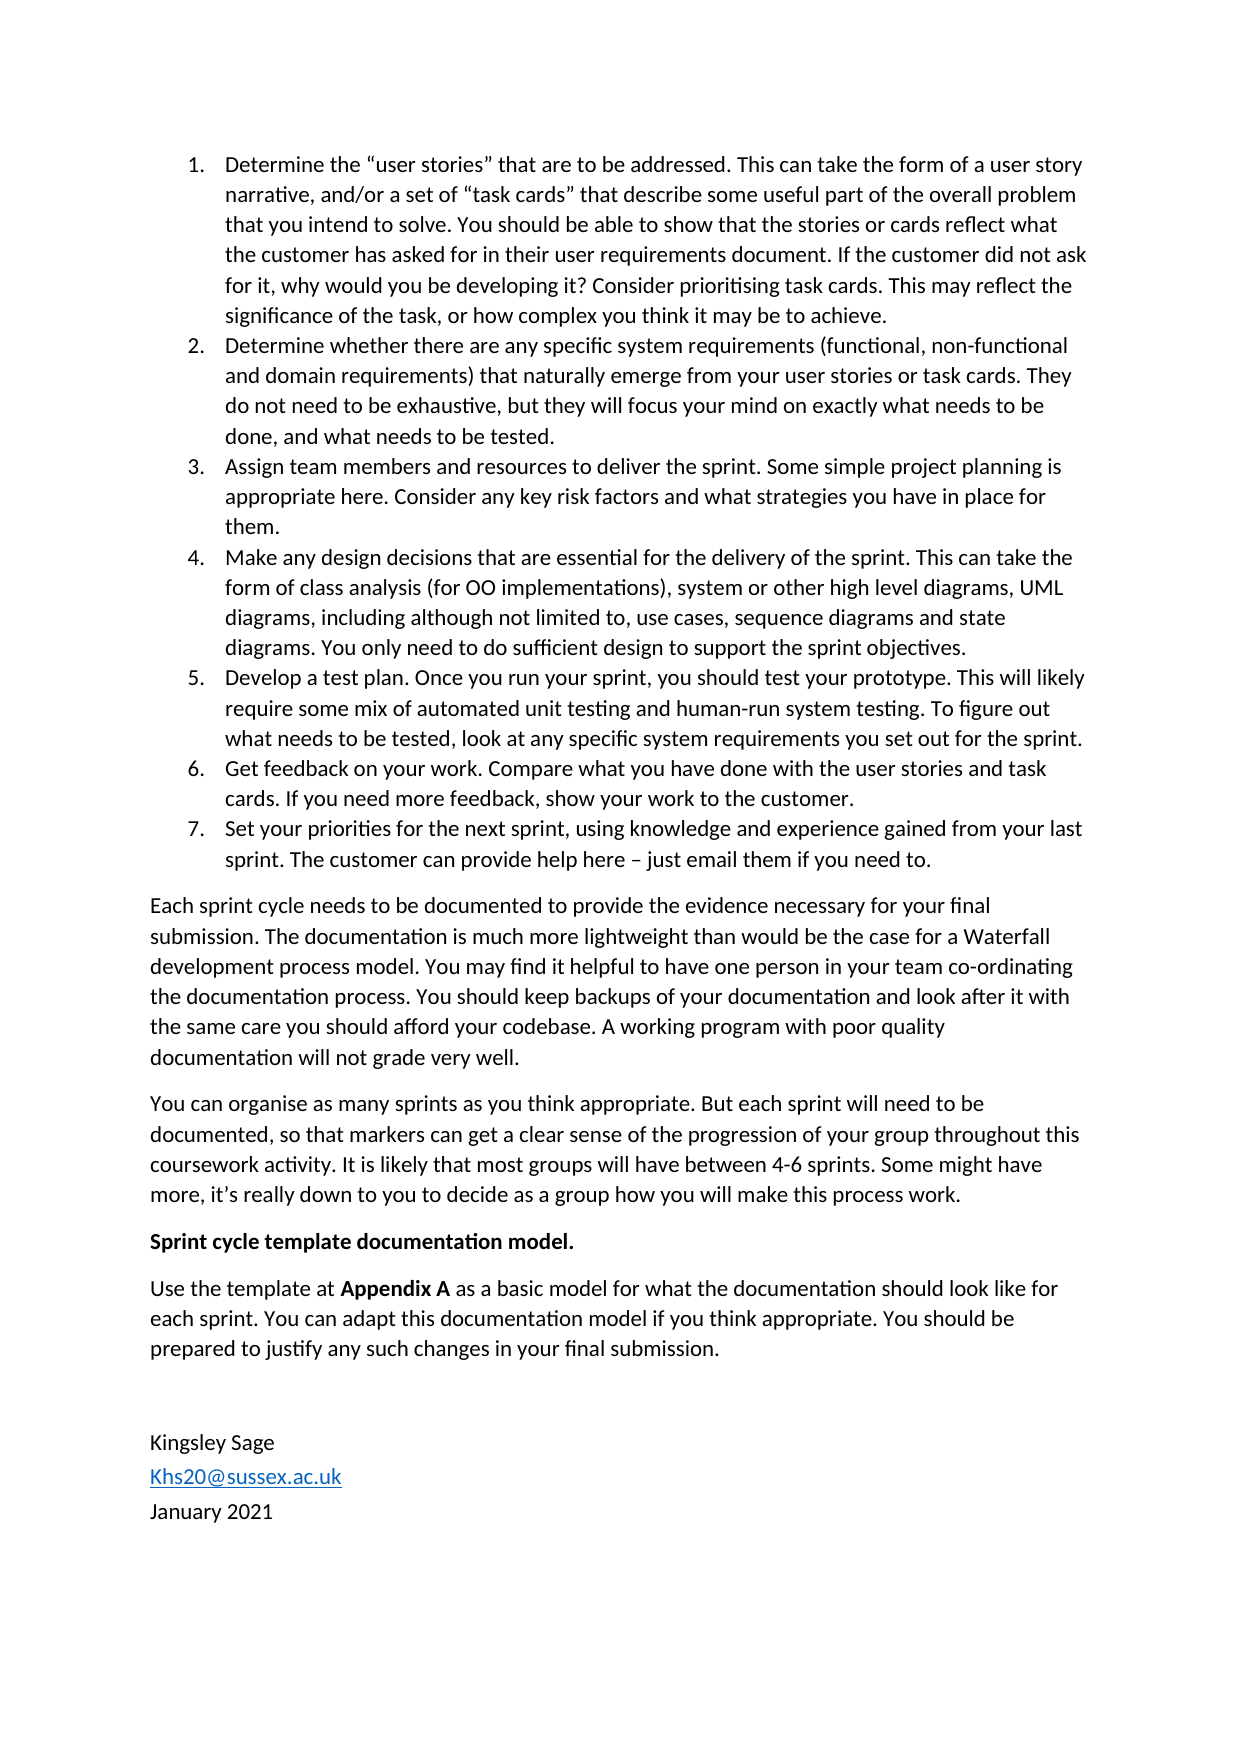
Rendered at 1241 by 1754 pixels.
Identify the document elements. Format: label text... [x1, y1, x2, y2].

text You can organise as many sprints as you think appropriate. But each sprint will need to be documented, so that markers can get a clear sense of the progression of your group throughout this coursework activity. It is likely that most groups will have between 4-6 sprints. Some might have more, it’s really down to you to decide as a group how you will make this process work. [150, 1089, 1090, 1208]
list Set your priorities for the next sprint, using knowledge and experience gained from your last sprint. The customer can provide help here – just email them if you need to. [187, 814, 1090, 873]
text Each sprint cycle needs to be documented to provide the evidence necessary for your final submission. The documentation is much more lightweight than would be the case for a Waterfall development process model. You may find it helpful to have one person in your team co-ordinating the documentation process. You should keep backups of your documentation and look after it with the same care you should afford your codebase. A working program with poor quality documentation will not grade very well. [150, 892, 1090, 1071]
text Kingsley Sage [150, 1428, 1090, 1456]
list Assign team members and resources to deliver the sprint. Some simple project planning is appropriate here. Consider any key risk factors and what strategies you have in place for them. [187, 452, 1090, 541]
list Develop a test plan. Once you run your sprint, you should test your prototype. This will likely require some mix of automated unit testing and human-run system testing. To figure out what needs to be tested, look at any specific system requirements you set out for the sprint. [187, 663, 1090, 752]
text Use the template at Appendix A as a basic model for what the documentation should look like for each sprint. You can adapt this documentation model if you think appropriate. You should be prepared to justify any such changes in your final submission. [150, 1274, 1090, 1362]
text January 2021 [150, 1497, 1090, 1525]
list Make any design decisions that are essential for the delivery of the sprint. This can take the form of class analysis (for OO implementations), system or other high level diagrams, UML diagrams, including although not limited to, use cases, sequence diagrams and state diagrams. You only need to do sufficient design to support the sprint objectives. [187, 543, 1090, 661]
list Determine whether there are any specific system requirements (functional, non-functional and domain requirements) that naturally emerge from your user stories or task cards. They do not need to be exhaustive, but they will focus your mind on exactly what needs to be done, and what needs to be tested. [187, 331, 1090, 450]
text Sprint cycle template documentation model. [150, 1227, 1090, 1255]
list Get feedback on your work. Compare what you have done with the user stories and task cards. If you need more feedback, show your work to the customer. [187, 754, 1090, 812]
list Determine the “user stories” that are to be addressed. This can take the form of a user story narrative, and/or a set of “task cards” that describe some useful part of the overall problem that you intend to solve. You should be able to show that the stories or cards reflect what the customer has asked for in their user requirements document. If the customer did not ask for it, why would you be developing it? Consider prioritising task cards. This may reflect the significance of the task, or how complex you think it may be to achieve. [187, 150, 1090, 329]
text Khs20@sussex.ac.uk [150, 1462, 1090, 1491]
